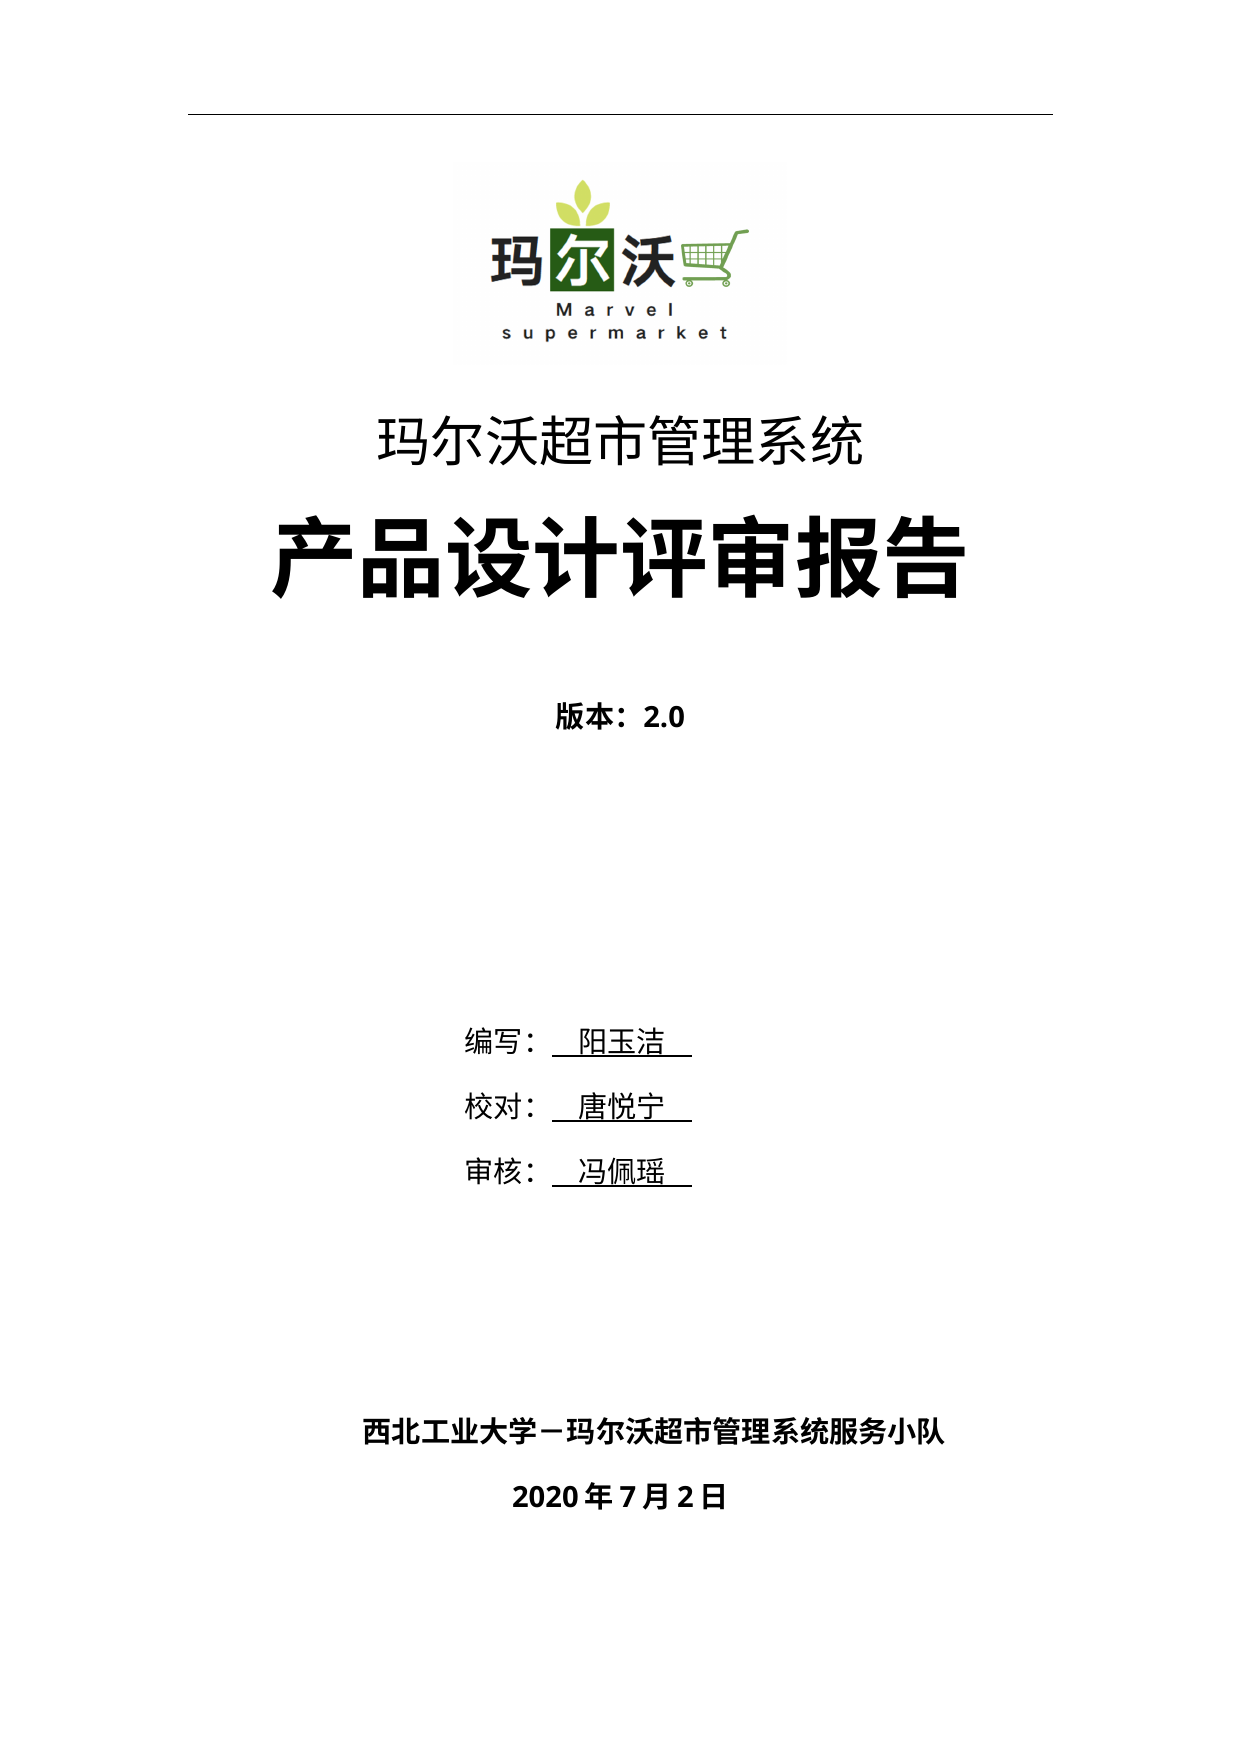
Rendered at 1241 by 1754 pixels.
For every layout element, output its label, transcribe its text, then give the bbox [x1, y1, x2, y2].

picture [453, 162, 787, 365]
text 校对： 唐悦宁 [187, 1072, 1053, 1137]
text 产品设计评审报告 [187, 487, 1053, 617]
text 2020年7月2日 [187, 1462, 1053, 1527]
text 版本： [187, 682, 1053, 747]
text 玛尔沃超市管理系统 [187, 389, 1053, 487]
text 编写： 阳玉洁 [187, 1007, 1053, 1072]
text 审核： 冯佩瑶 [187, 1137, 1053, 1202]
text 西北工业大学－玛尔沃超市管理系统服务小队 [319, 1397, 1053, 1462]
